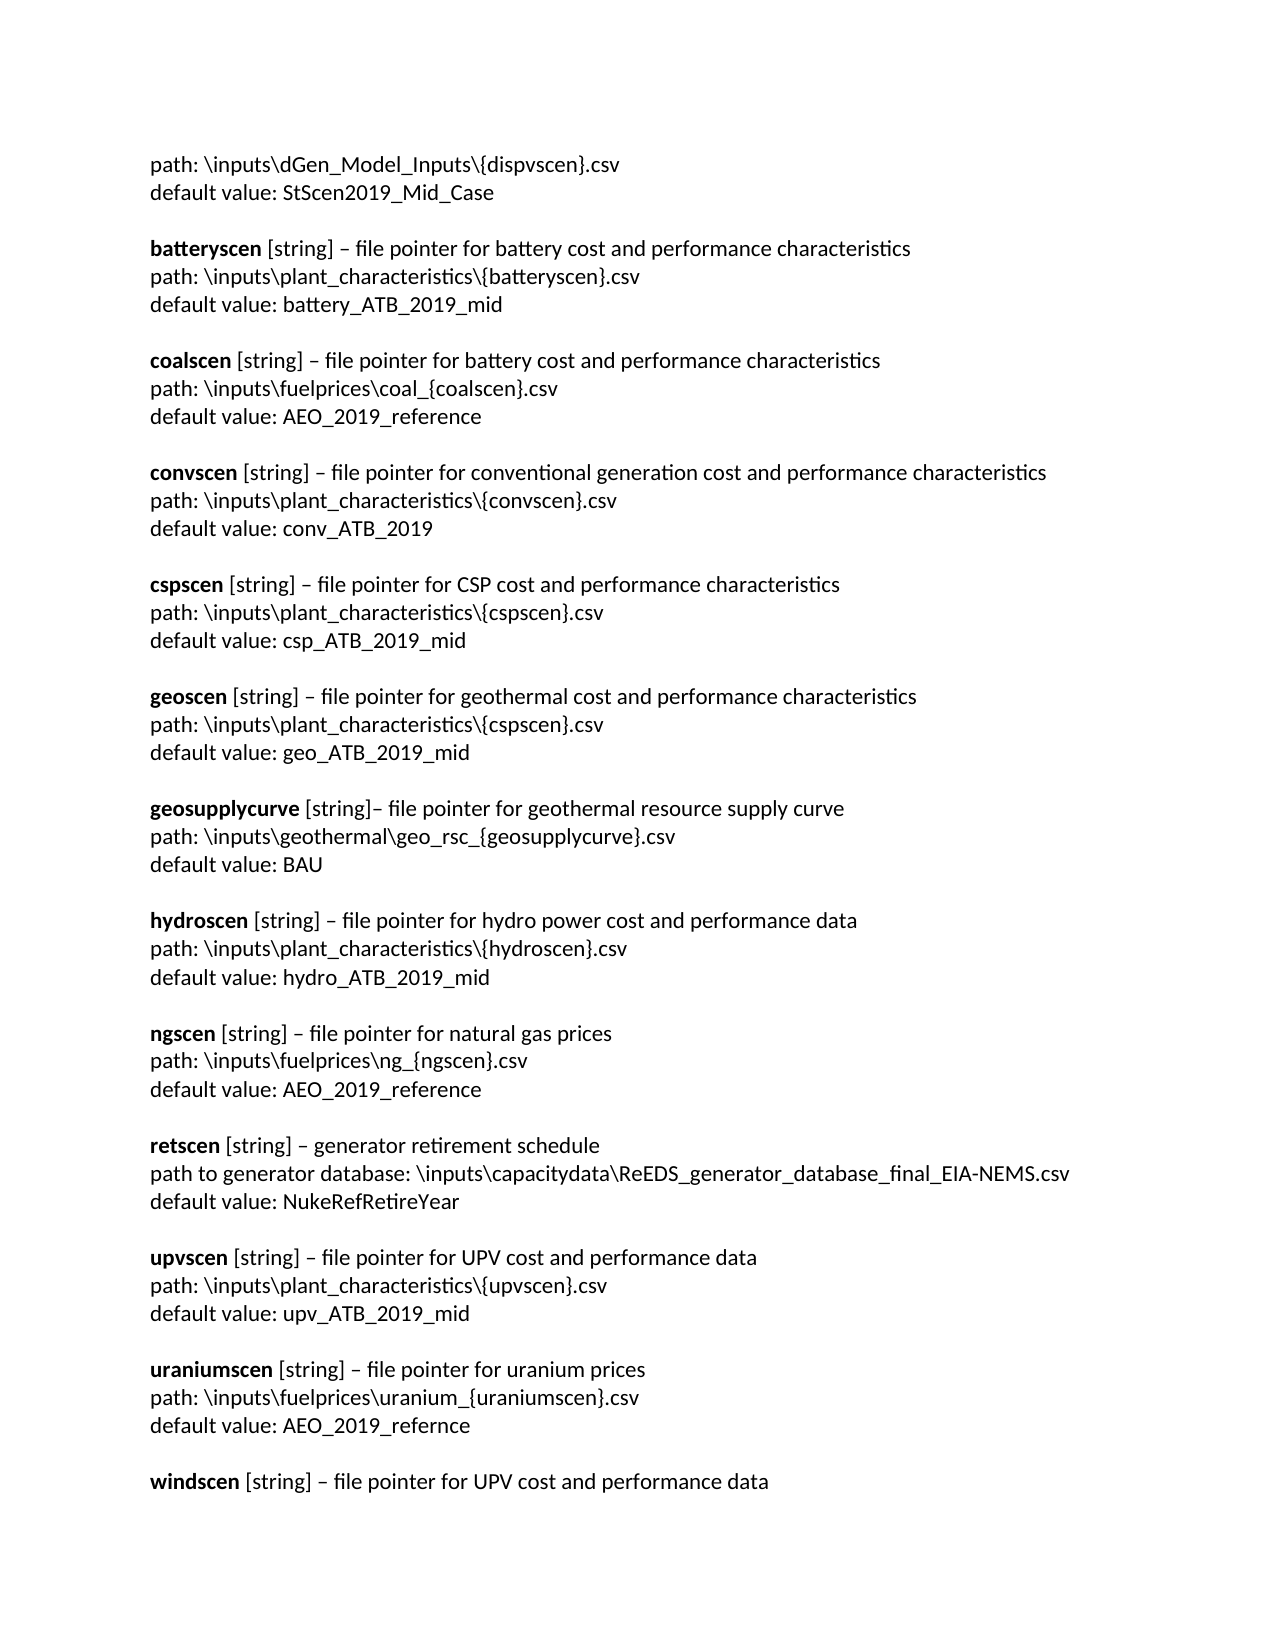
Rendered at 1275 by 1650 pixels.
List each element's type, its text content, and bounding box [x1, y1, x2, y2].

text path: \inputs\plant_characteristics\{convscen}.csv [150, 486, 1125, 514]
text path: \inputs\plant_characteristics\{batteryscen}.csv [150, 262, 1125, 290]
text cspscen [string] – file pointer for CSP cost and performance characteristics [150, 570, 1125, 598]
text path: \inputs\fuelprices\ng_{ngscen}.csv [150, 1047, 1125, 1075]
text geoscen [string] – file pointer for geothermal cost and performance characteristics [150, 682, 1125, 710]
text path: \inputs\plant_characteristics\{cspscen}.csv [150, 710, 1125, 738]
text default value: battery_ATB_2019_mid [150, 290, 1125, 318]
text default value: AEO_2019_reference [150, 402, 1125, 430]
text hydroscen [string] – file pointer for hydro power cost and performance data [150, 907, 1125, 934]
text default value: hydro_ATB_2019_mid [150, 963, 1125, 991]
text default value: conv_ATB_2019 [150, 514, 1125, 542]
text path: \inputs\fuelprices\uranium_{uraniumscen}.csv [150, 1383, 1125, 1411]
text default value: StScen2019_Mid_Case [150, 178, 1125, 206]
text upvscen [string] – file pointer for UPV cost and performance data [150, 1243, 1125, 1271]
text ngscen [string] – file pointer for natural gas prices [150, 1019, 1125, 1047]
text default value: AEO_2019_reference [150, 1075, 1125, 1103]
text path: \inputs\plant_characteristics\{cspscen}.csv [150, 598, 1125, 626]
text path: \inputs\fuelprices\coal_{coalscen}.csv [150, 374, 1125, 402]
text default value: geo_ATB_2019_mid [150, 738, 1125, 766]
text path: \inputs\geothermal\geo_rsc_{geosupplycurve}.csv [150, 822, 1125, 851]
text default value: BAU [150, 851, 1125, 878]
text default value: csp_ATB_2019_mid [150, 626, 1125, 654]
text default value: upv_ATB_2019_mid [150, 1299, 1125, 1327]
text uraniumscen [string] – file pointer for uranium prices [150, 1355, 1125, 1383]
text coalscen [string] – file pointer for battery cost and performance characteristics [150, 346, 1125, 374]
text default value: NukeRefRetireYear [150, 1187, 1125, 1215]
text windscen [string] – file pointer for UPV cost and performance data [150, 1467, 1125, 1495]
text path: \inputs\dGen_Model_Inputs\{dispvscen}.csv [150, 150, 1125, 178]
text path: \inputs\plant_characteristics\{hydroscen}.csv [150, 934, 1125, 963]
text path to generator database: \inputs\capacitydata\ReEDS_generator_database_final_EIA-NEMS.csv [150, 1159, 1125, 1187]
text default value: AEO_2019_refernce [150, 1411, 1125, 1439]
text path: \inputs\plant_characteristics\{upvscen}.csv [150, 1271, 1125, 1299]
text retscen [string] – generator retirement schedule [150, 1131, 1125, 1159]
text batteryscen [string] – file pointer for battery cost and performance characteristics [150, 234, 1125, 262]
text convscen [string] – file pointer for conventional generation cost and performance characteristics [150, 458, 1125, 486]
text geosupplycurve [string]– file pointer for geothermal resource supply curve [150, 794, 1125, 822]
